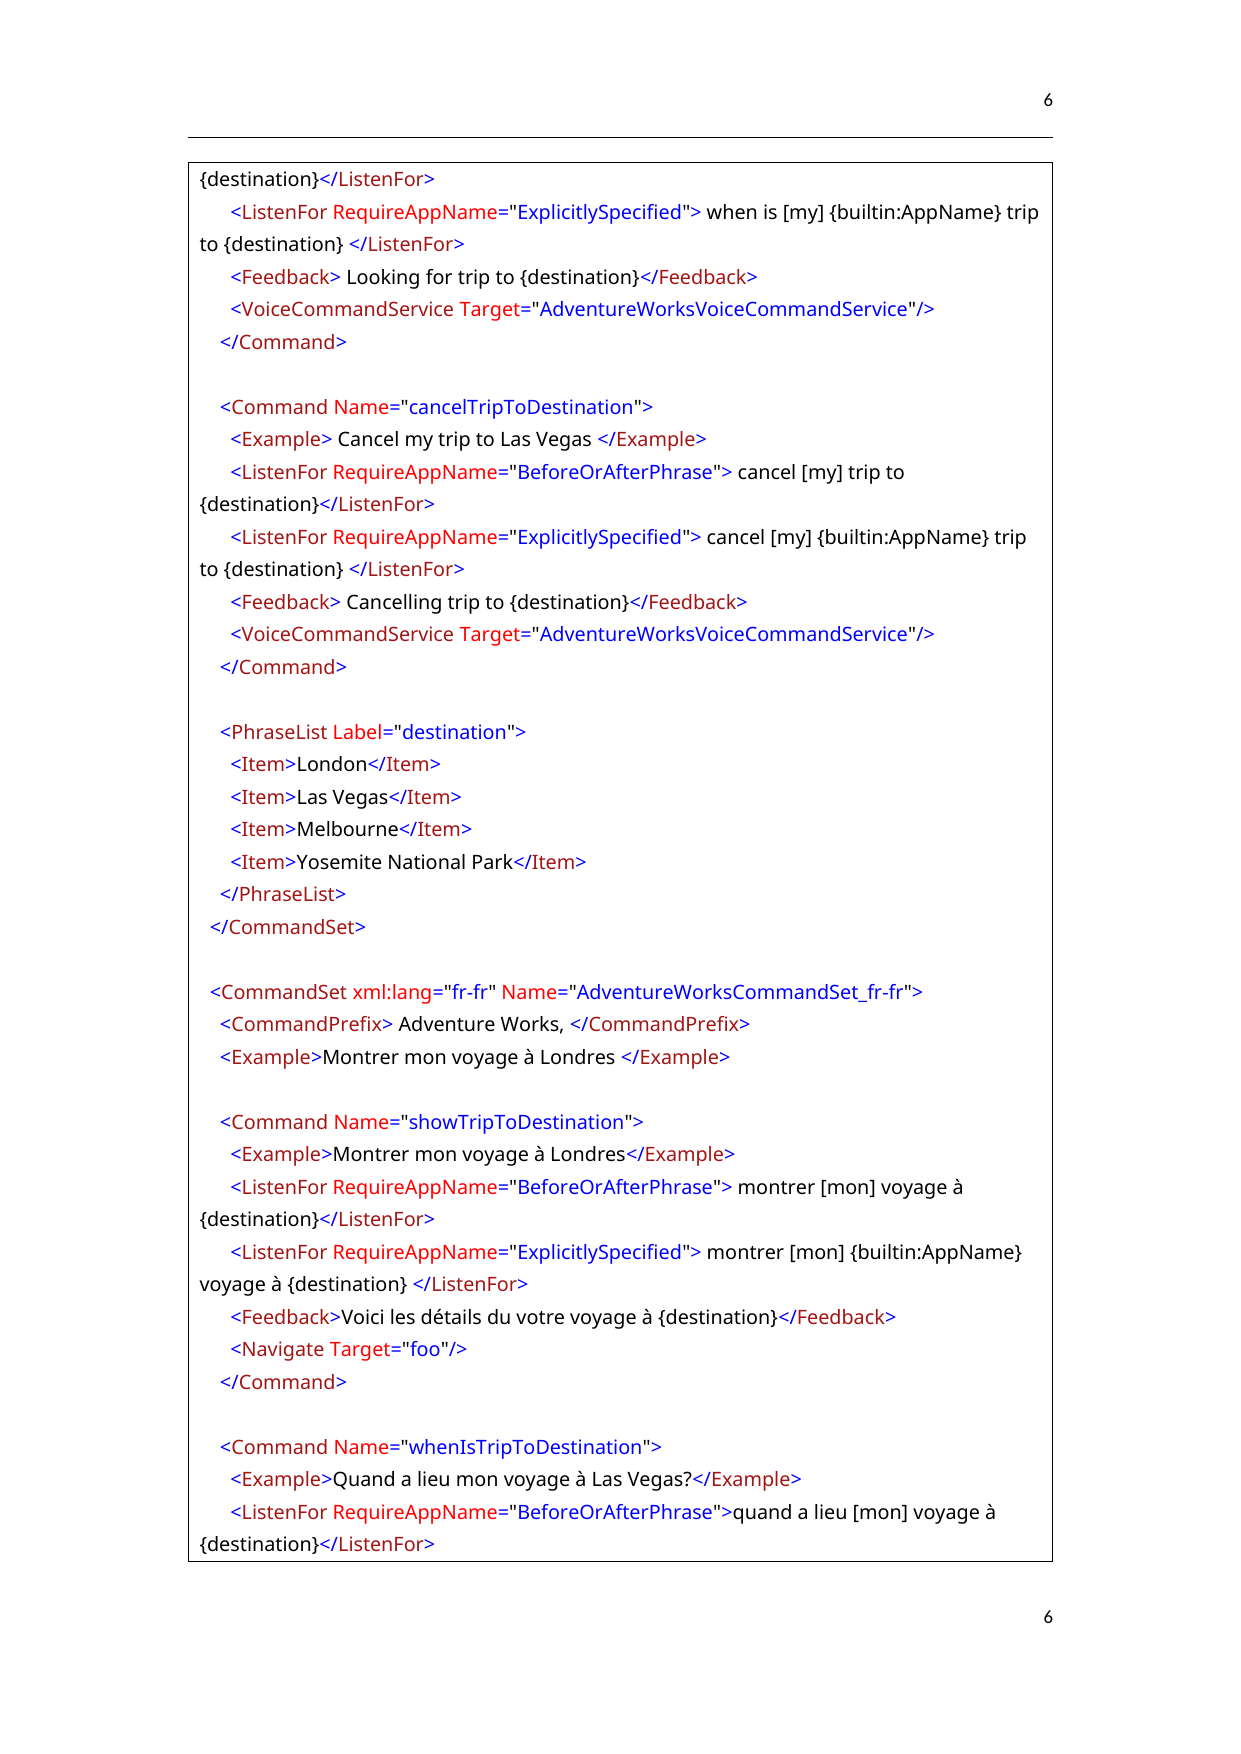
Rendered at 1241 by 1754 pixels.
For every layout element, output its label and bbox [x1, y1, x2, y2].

table_header [189, 163, 1052, 1561]
